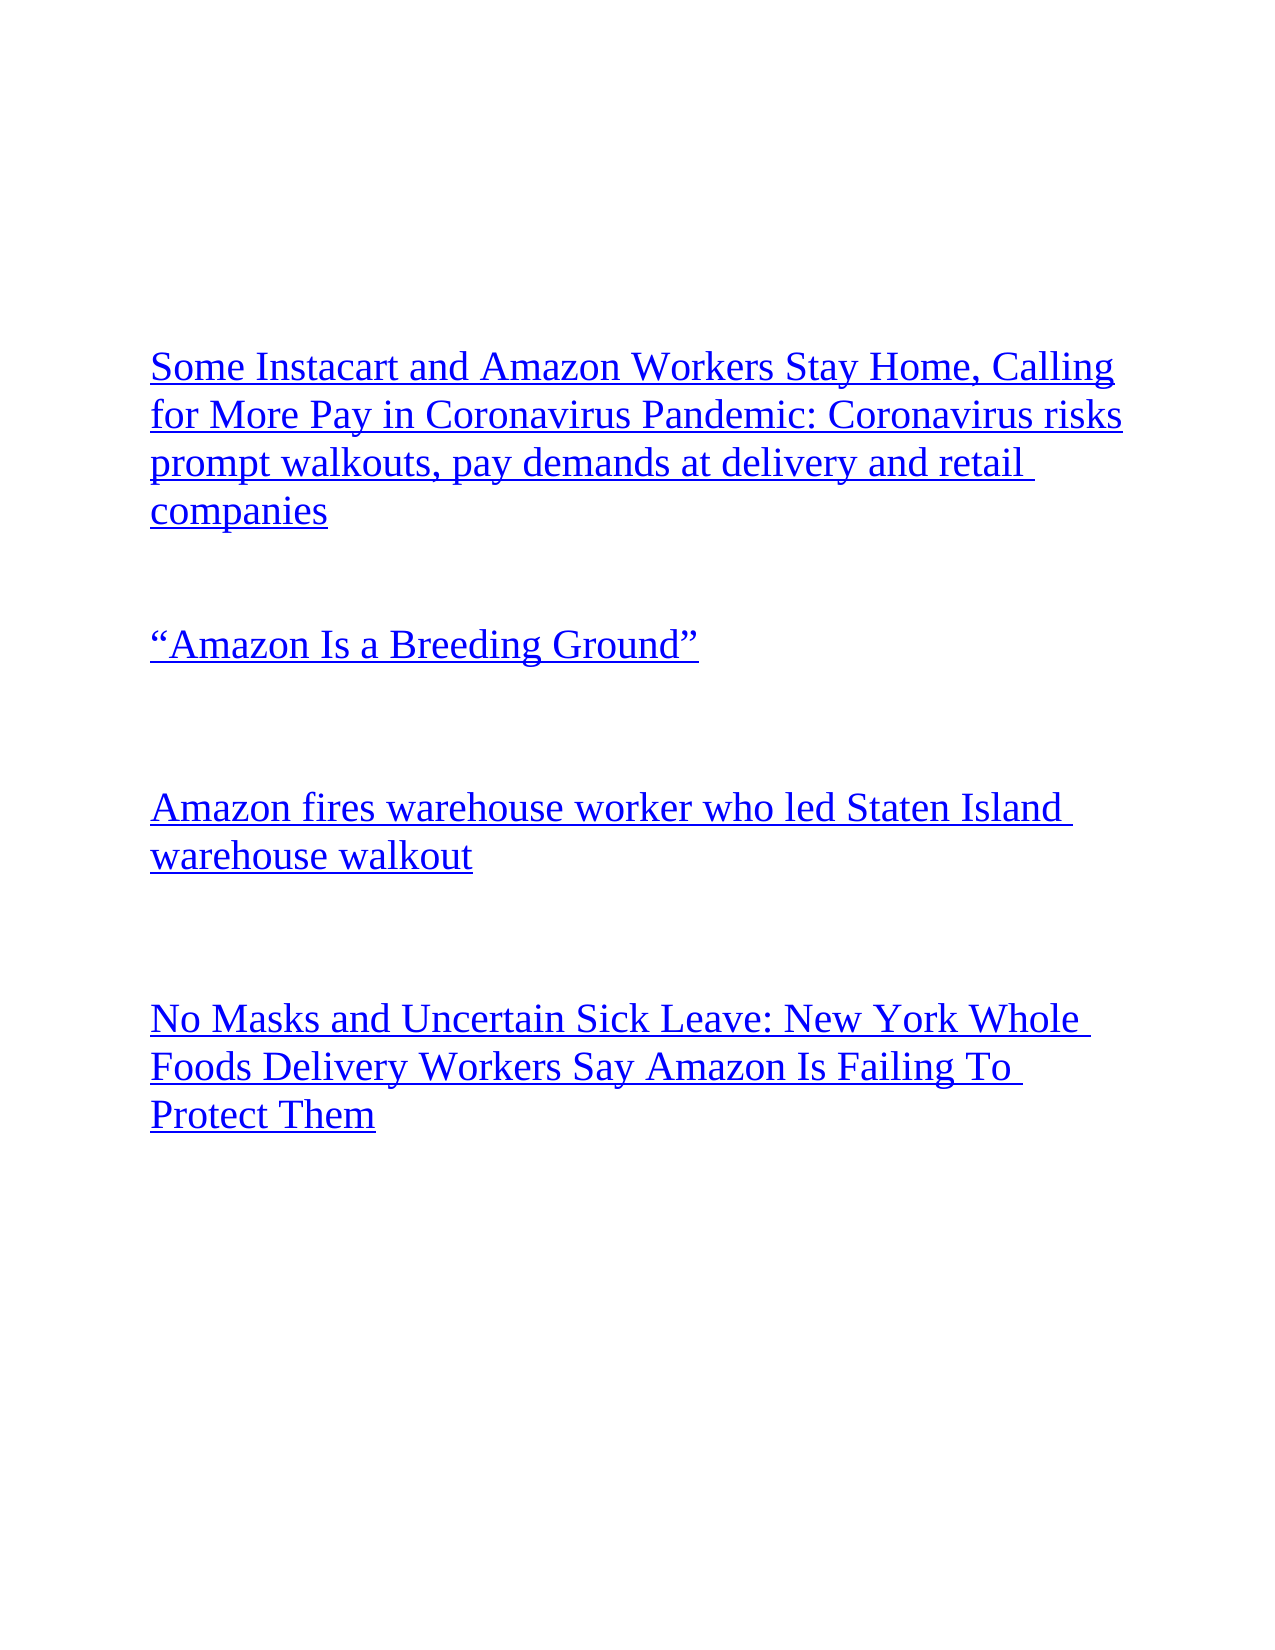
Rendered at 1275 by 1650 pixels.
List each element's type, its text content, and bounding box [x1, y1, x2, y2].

text Amazon fires warehouse worker who led Staten Island warehouse walkout [150, 782, 1125, 878]
text No Masks and Uncertain Sick Leave: New York Whole Foods Delivery Workers Say Amazon Is Failing To Protect Them [150, 993, 1125, 1137]
text Some Instacart and Amazon Workers Stay Home, Calling for More Pay in Coronavirus Pandemic: Coronavirus risks prompt walkouts, pay demands at delivery and retail companies [150, 342, 1125, 533]
text “Amazon Is a Breeding Ground” [150, 619, 1125, 667]
